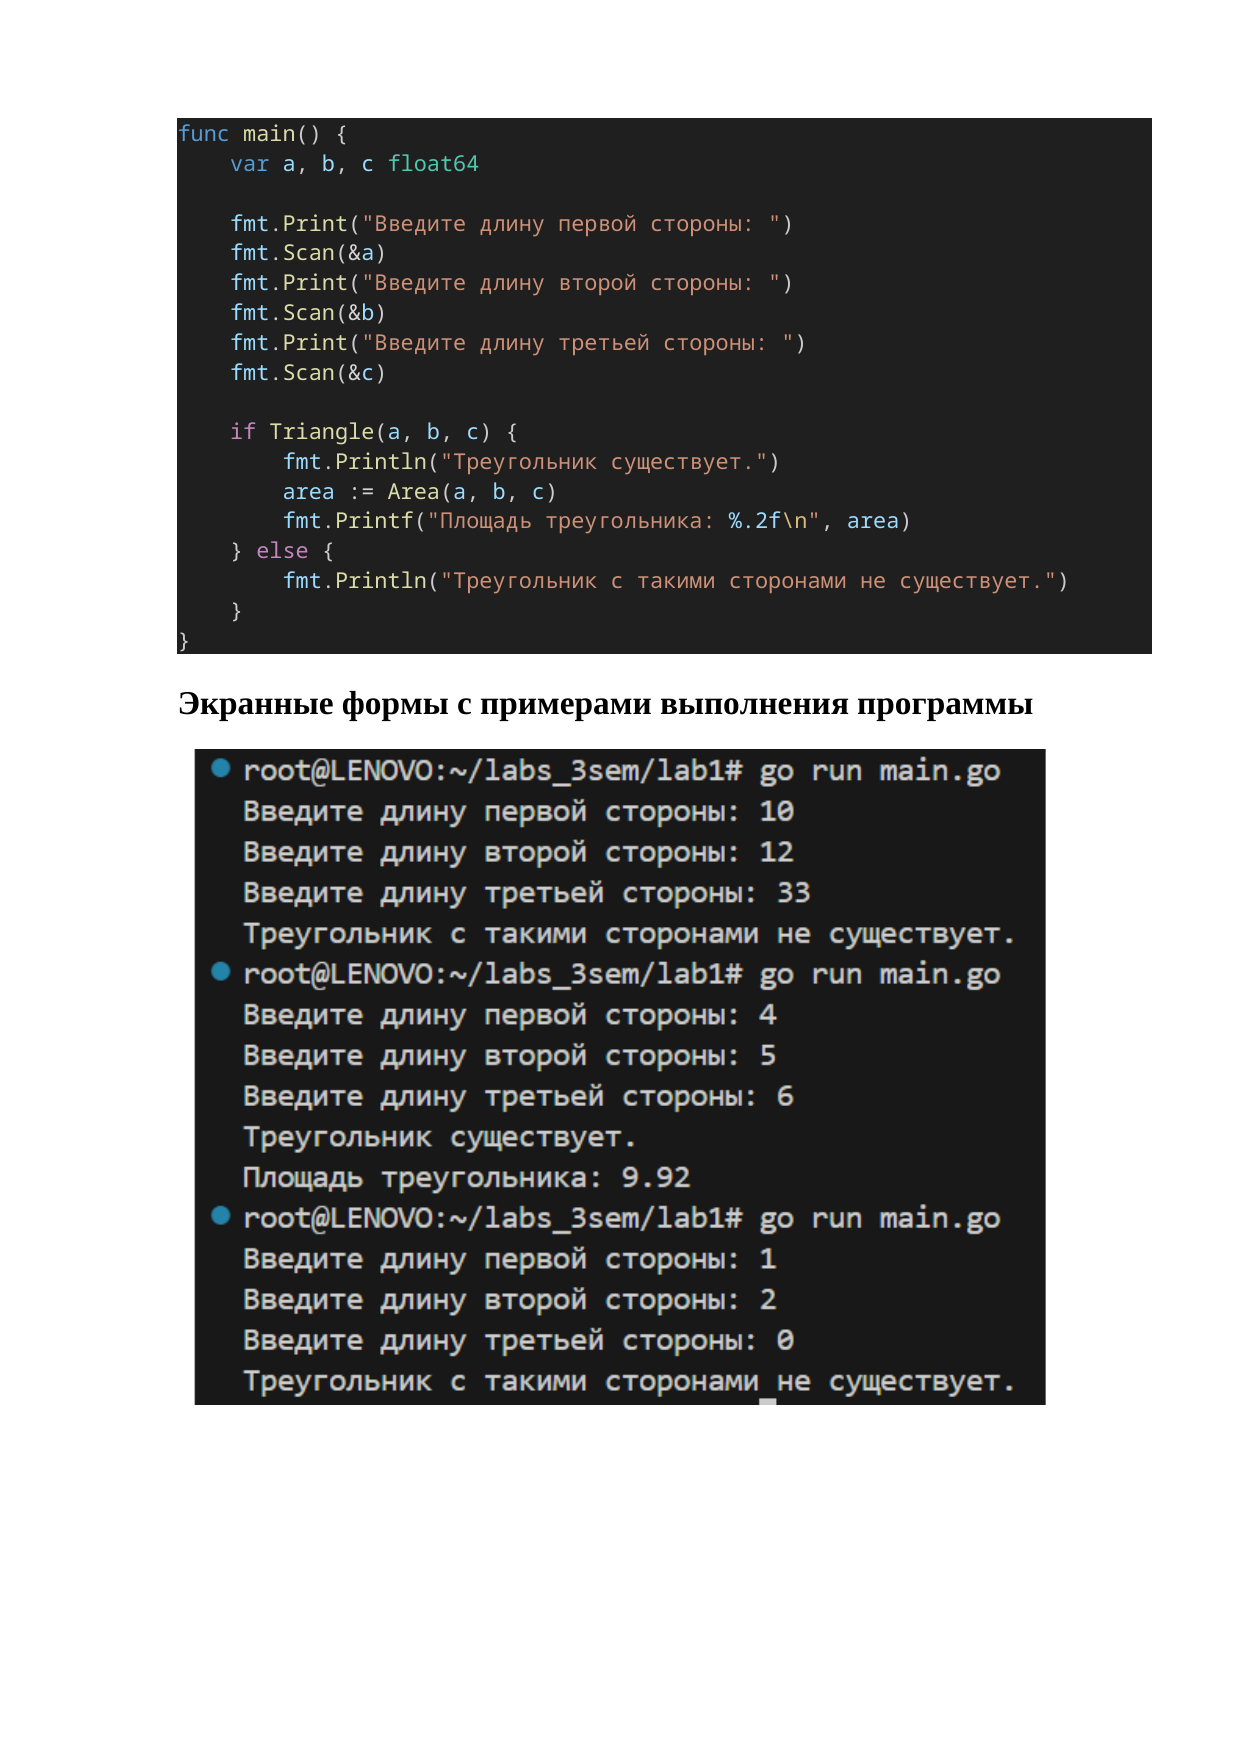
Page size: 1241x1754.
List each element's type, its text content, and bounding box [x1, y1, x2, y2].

text fmt.Scan(&c) [177, 356, 1152, 386]
text func main() { [177, 118, 1152, 148]
text fmt.Scan(&b) [177, 297, 1152, 327]
text } [177, 595, 1152, 624]
text fmt.Print("Введите длину первой стороны: ") [177, 207, 1152, 237]
text fmt.Println("Треугольник с такими сторонами не существует.") [177, 565, 1152, 595]
text fmt.Println("Треугольник существует.") [177, 446, 1152, 476]
picture [194, 749, 1046, 1405]
text fmt.Print("Введите длину третьей стороны: ") [177, 327, 1152, 356]
text var a, b, c float64 [177, 148, 1152, 178]
text } [177, 624, 1152, 654]
text Экранные формы с примерами выполнения программы [177, 683, 1152, 722]
text fmt.Print("Введите длину второй стороны: ") [177, 267, 1152, 297]
text } else { [177, 535, 1152, 565]
text fmt.Printf("Площадь треугольника: %.2f\n", area) [177, 505, 1152, 535]
text fmt.Scan(&a) [177, 237, 1152, 267]
text if Triangle(a, b, c) { [177, 416, 1152, 446]
text area := Area(a, b, c) [177, 476, 1152, 505]
